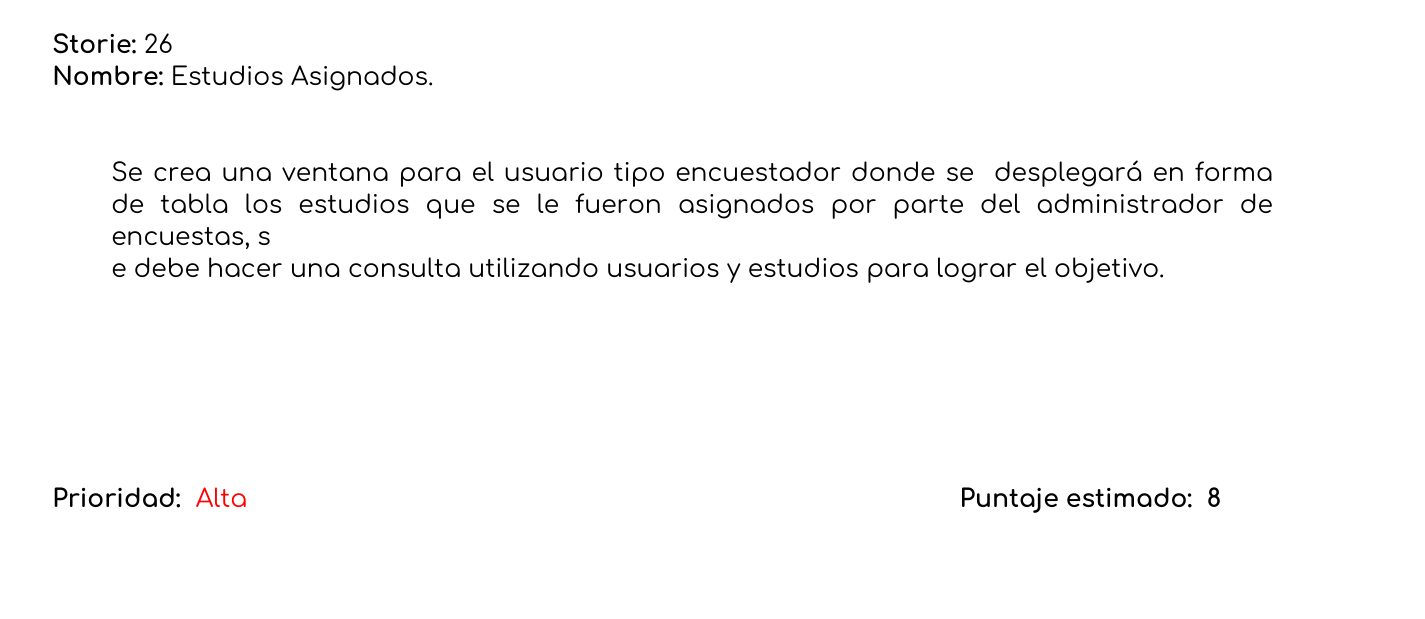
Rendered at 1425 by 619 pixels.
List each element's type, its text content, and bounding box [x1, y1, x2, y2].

text Se crea una ventana para el usuario tipo encuestador donde se desplegará en forma de tabla los estudios que se le fueron asignados por parte del administrador de encuestas, s [111, 159, 1275, 252]
text Prioridad: Alta Puntaje estimado: 8 [52, 485, 1275, 513]
text e debe hacer una consulta utilizando usuarios y estudios para lograr el objetivo. [111, 256, 1275, 284]
text Nombre: Estudios Asignados. [52, 63, 1275, 91]
text Storie: 26 [52, 31, 1275, 59]
